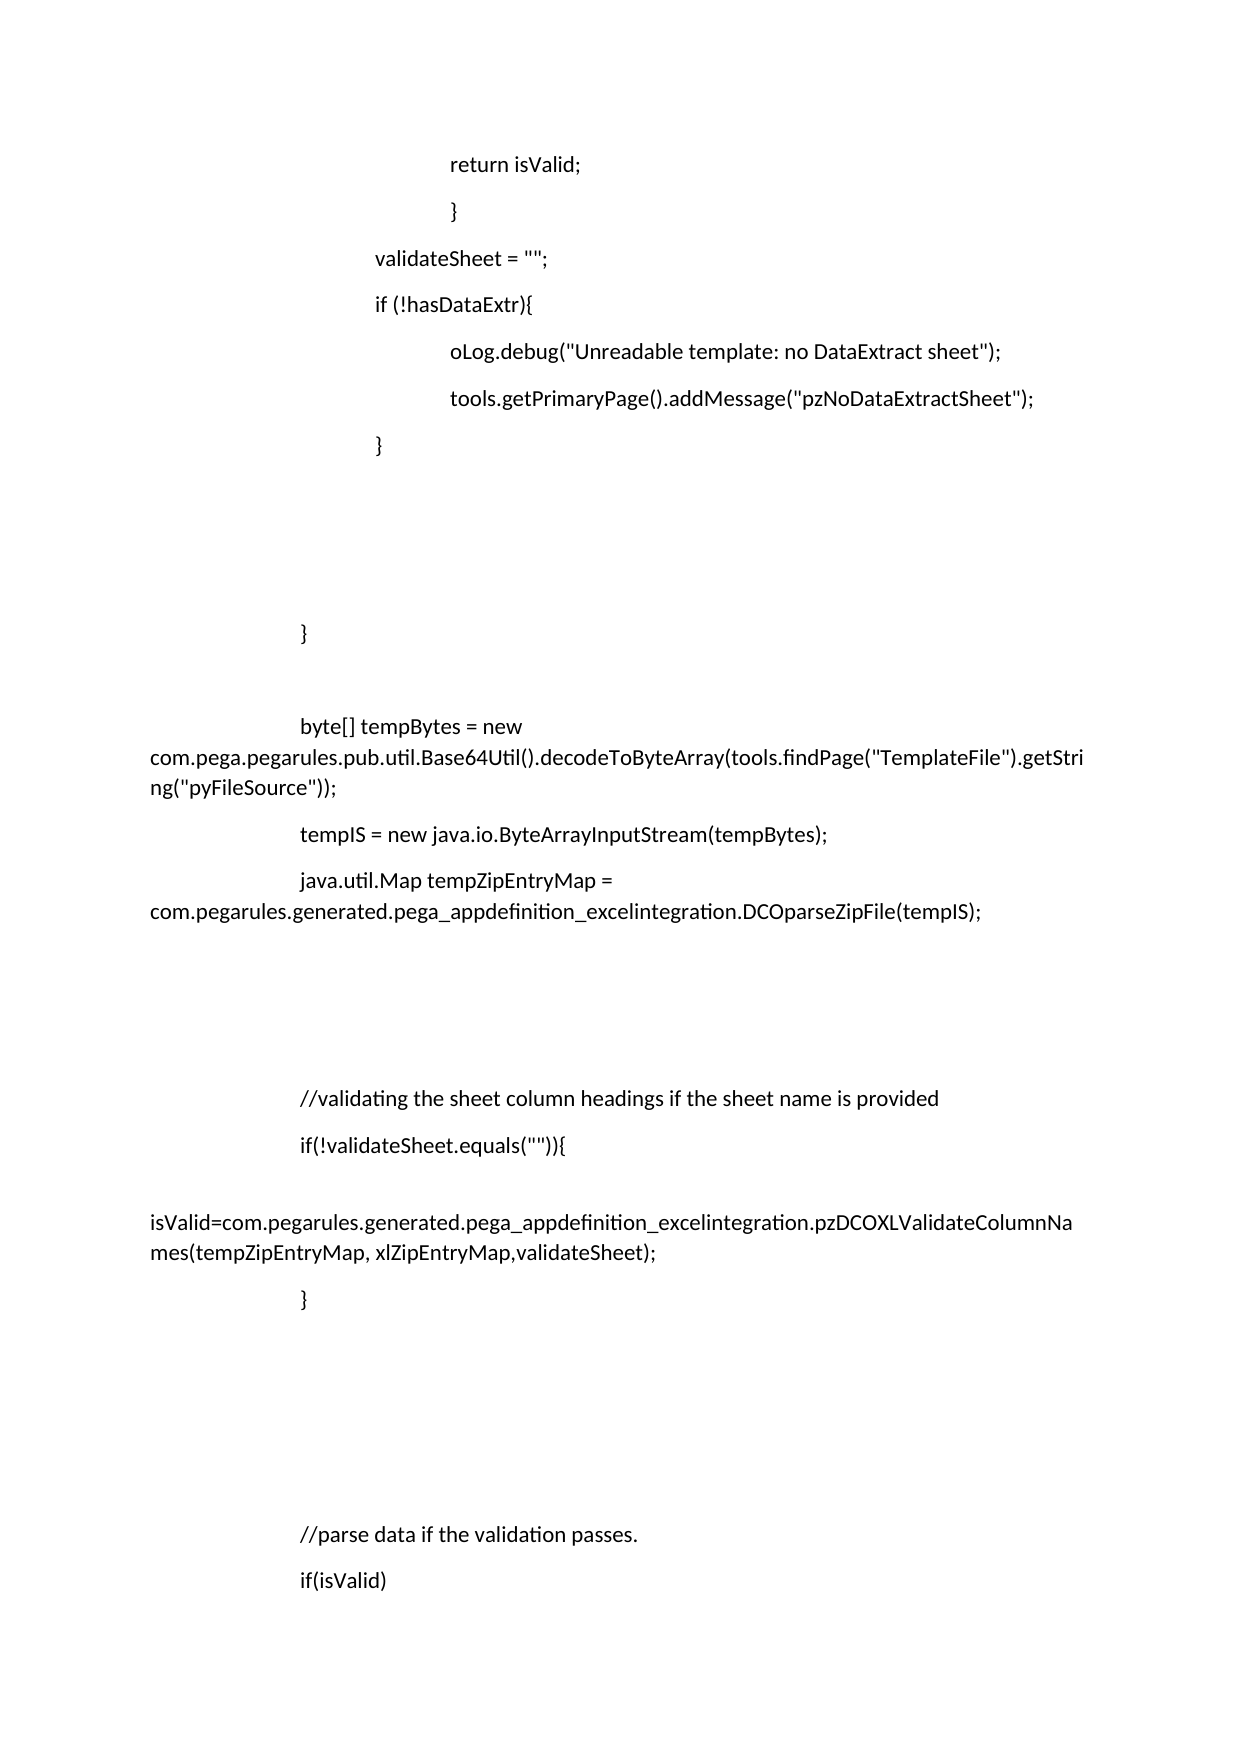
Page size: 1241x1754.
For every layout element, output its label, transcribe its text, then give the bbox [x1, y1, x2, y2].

text } [150, 619, 1090, 647]
text tools.getPrimaryPage().addMessage("pzNoDataExtractSheet"); [150, 384, 1090, 412]
text oLog.debug("Unreadable template: no DataExtract sheet"); [150, 337, 1090, 366]
text tempIS = new java.io.ByteArrayInputStream(tempBytes); [150, 820, 1090, 848]
text if (!hasDataExtr){ [150, 291, 1090, 319]
text } [150, 1285, 1090, 1313]
text return isValid; [150, 150, 1090, 178]
text isValid=com.pegarules.generated.pega_appdefinition_excelintegration.pzDCOXLValidateColumnNames(tempZipEntryMap, xlZipEntryMap,validateSheet); [150, 1178, 1090, 1267]
text if(isValid) [150, 1567, 1090, 1595]
text //parse data if the validation passes. [150, 1520, 1090, 1548]
text byte[] tempBytes = new com.pega.pegarules.pub.util.Base64Util().decodeToByteArray(tools.findPage("TemplateFile").getString("pyFileSource")); [150, 712, 1090, 801]
text } [150, 197, 1090, 225]
text validateSheet = ""; [150, 244, 1090, 272]
text //validating the sheet column headings if the sheet name is provided [150, 1084, 1090, 1112]
text } [150, 431, 1090, 459]
text java.util.Map tempZipEntryMap = com.pegarules.generated.pega_appdefinition_excelintegration.DCOparseZipFile(tempIS); [150, 867, 1090, 925]
text if(!validateSheet.equals("")){ [150, 1131, 1090, 1159]
